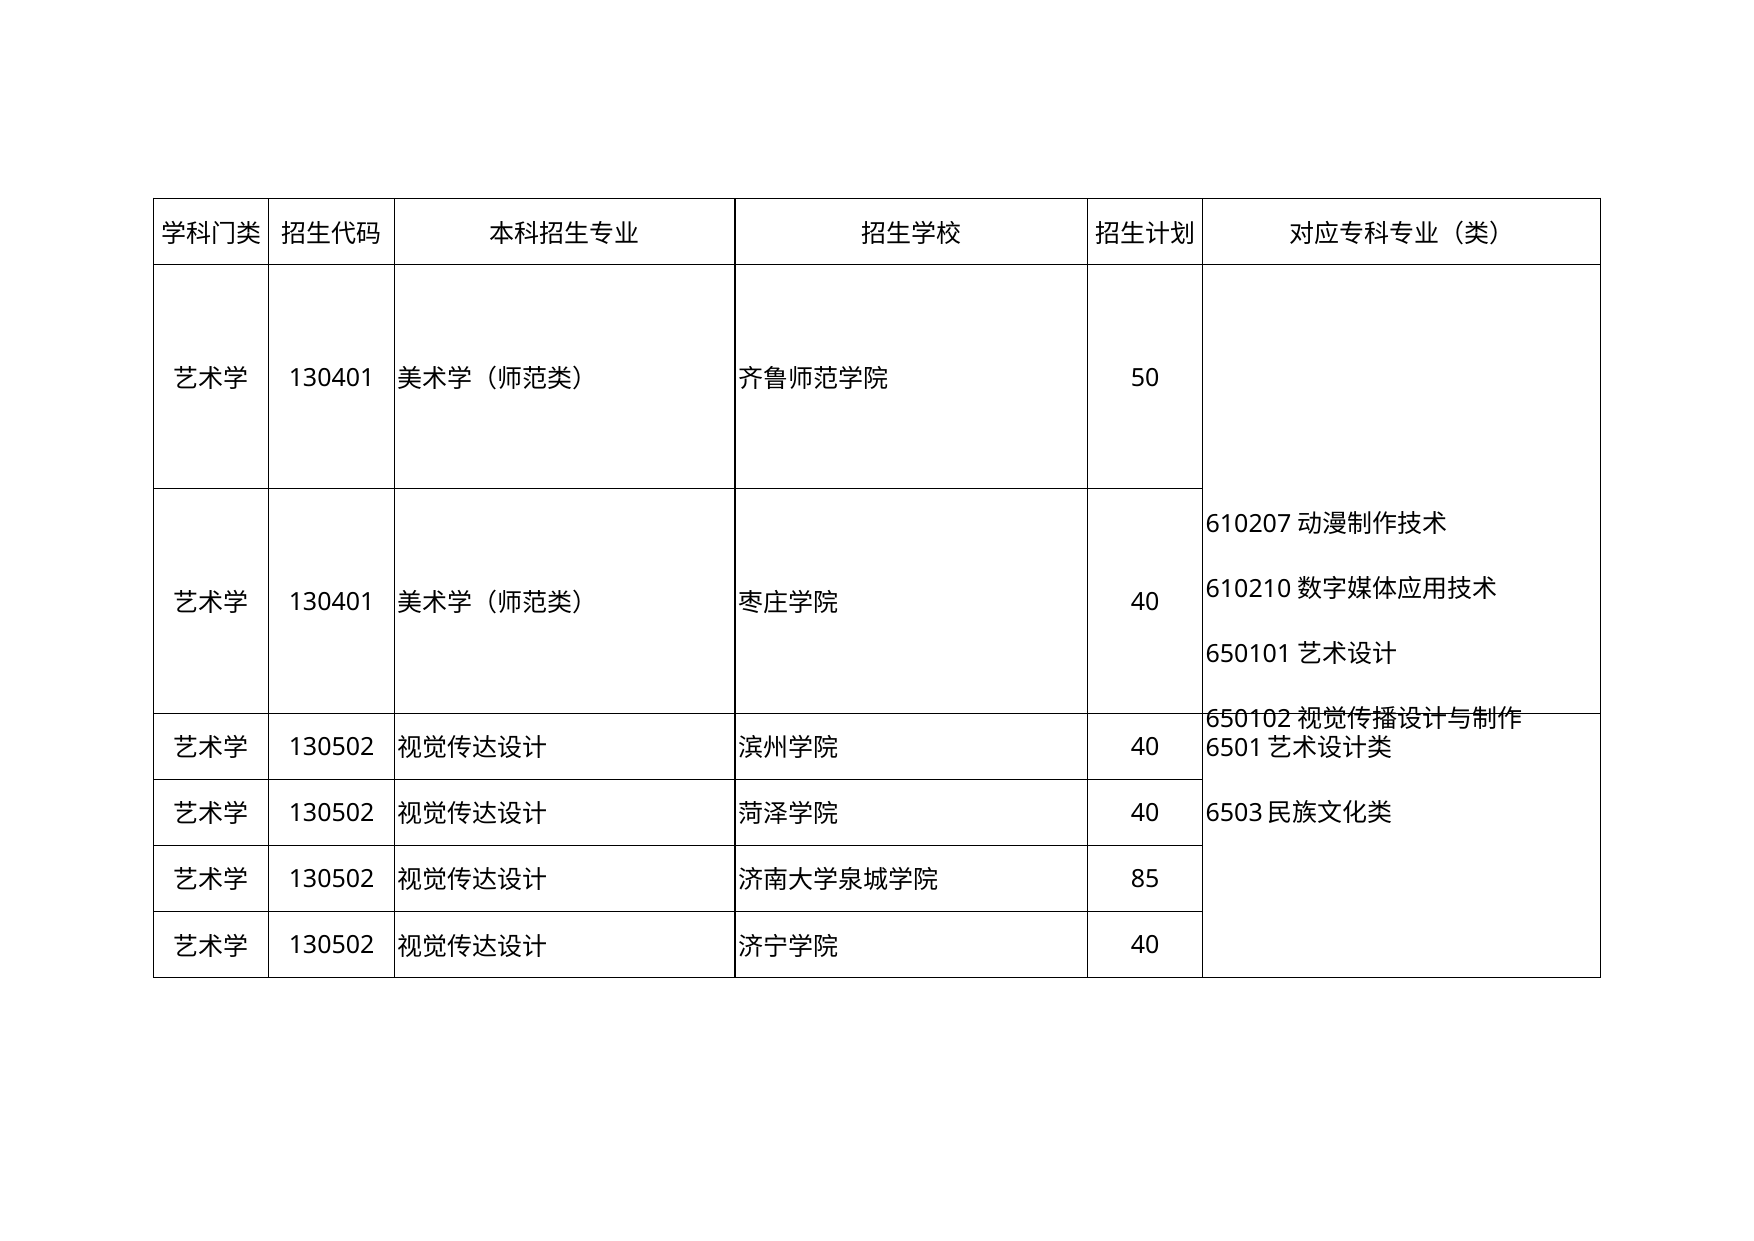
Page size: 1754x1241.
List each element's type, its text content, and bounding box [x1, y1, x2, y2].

table_cell 130502 [269, 912, 394, 977]
table_cell 130502 [269, 846, 394, 911]
table_cell 视觉传达设计 [395, 780, 734, 844]
table_cell 艺术学 [154, 912, 268, 977]
table_cell 艺术学 [154, 265, 268, 488]
table_header 招生计划 [1088, 199, 1202, 264]
table_cell 济宁学院 [736, 912, 1087, 977]
table_header 招生代码 [269, 199, 394, 264]
table_cell 130502 [269, 780, 394, 844]
table_cell 美术学（师范类） [395, 265, 734, 488]
table_cell 视觉传达设计 [395, 714, 734, 778]
table_cell 菏泽学院 [736, 780, 1087, 844]
table_cell 40 [1088, 489, 1202, 712]
table_header 本科招生专业 [395, 199, 734, 264]
table_header 对应专科专业（类） [1203, 199, 1600, 264]
table_cell 艺术学 [154, 714, 268, 778]
table_cell 50 [1088, 265, 1202, 488]
table_cell 130401 [269, 489, 394, 712]
table_header 招生学校 [736, 199, 1087, 264]
table_cell 美术学（师范类） [395, 489, 734, 712]
table_cell 齐鲁师范学院 [736, 265, 1087, 488]
table_cell 艺术学 [154, 846, 268, 911]
table_cell 艺术学 [154, 780, 268, 844]
table_cell 40 [1088, 912, 1202, 977]
table_header 学科门类 [154, 199, 268, 264]
table_cell 济南大学泉城学院 [736, 846, 1087, 911]
table_cell 艺术学 [154, 489, 268, 712]
table_cell 视觉传达设计 [395, 912, 734, 977]
table_cell 6501艺术设计类 6503民族文化类 [1203, 714, 1600, 977]
table_cell 130401 [269, 265, 394, 488]
table_cell 滨州学院 [736, 714, 1087, 778]
table_cell 40 [1088, 714, 1202, 778]
table_cell 85 [1088, 846, 1202, 911]
table_cell 枣庄学院 [736, 489, 1087, 712]
table_cell 130502 [269, 714, 394, 778]
table_cell 40 [1088, 780, 1202, 844]
table_cell 视觉传达设计 [395, 846, 734, 911]
